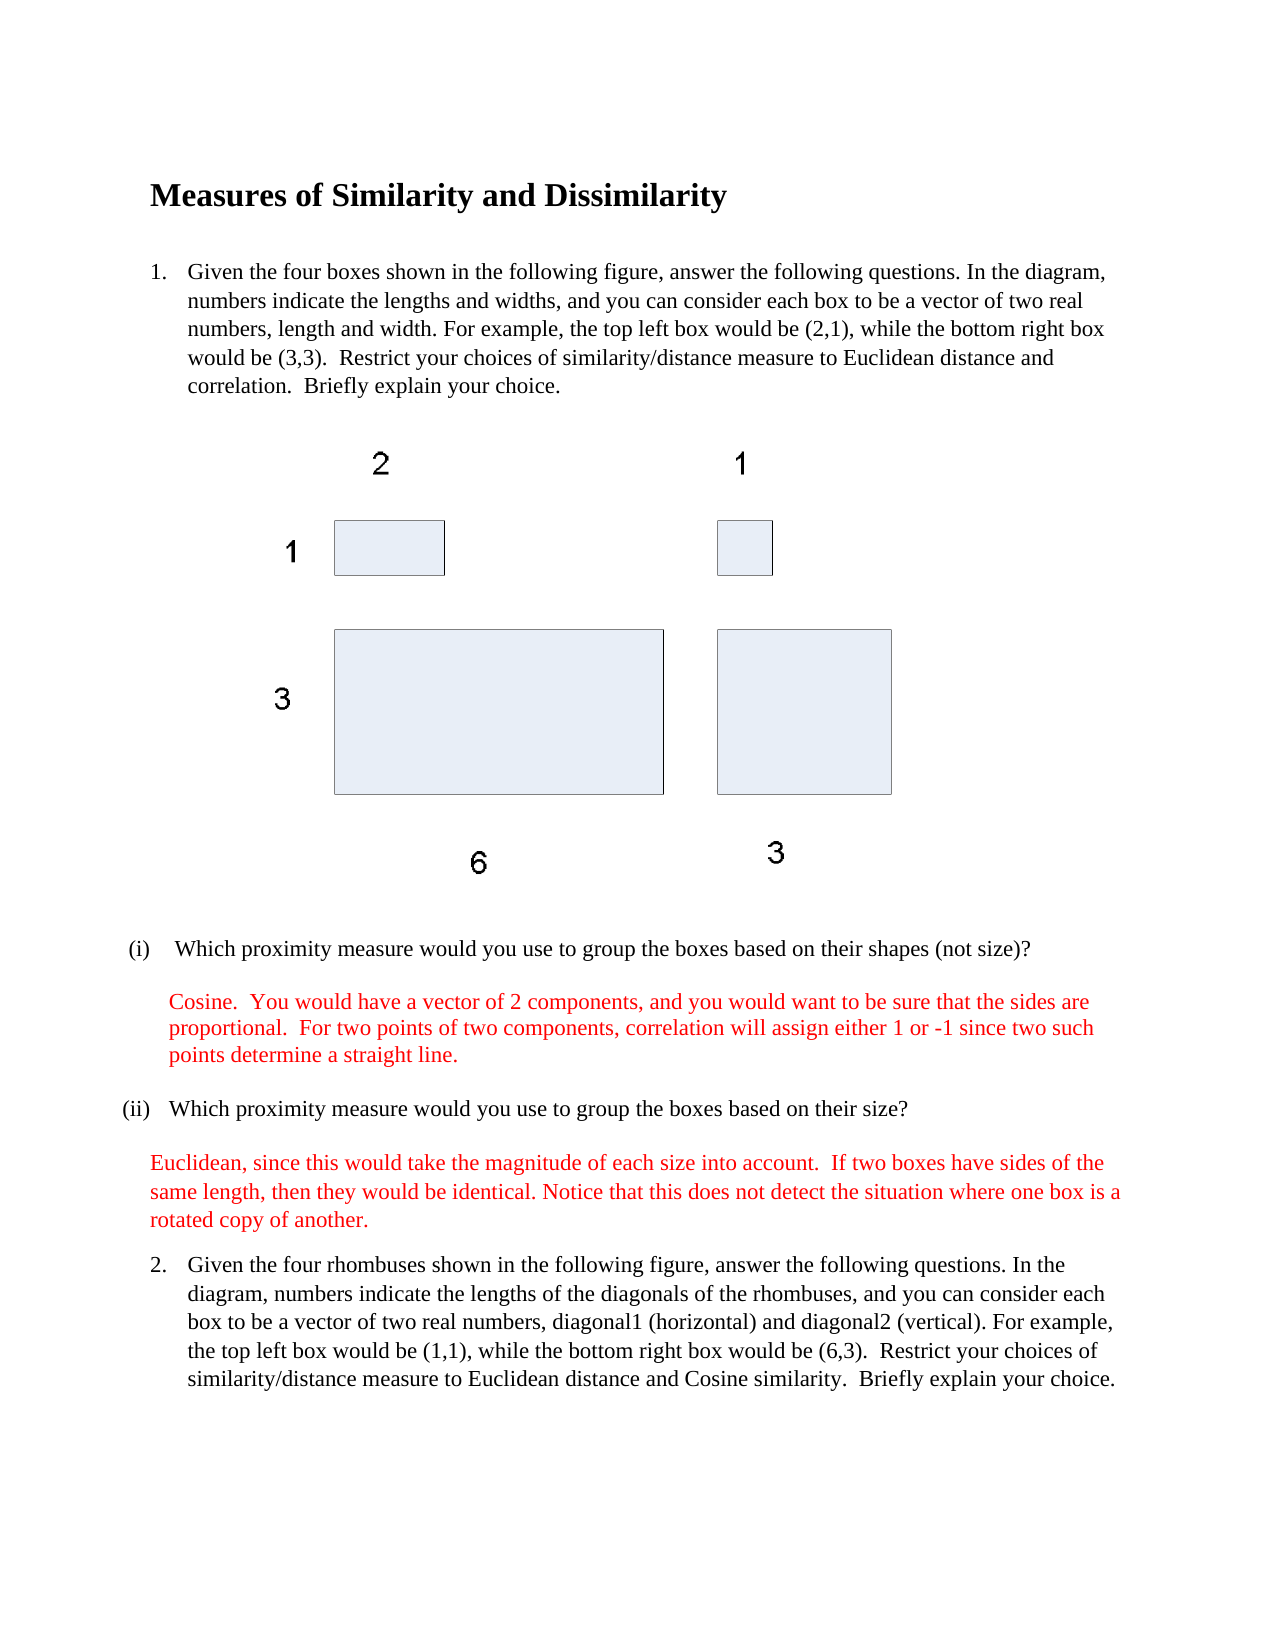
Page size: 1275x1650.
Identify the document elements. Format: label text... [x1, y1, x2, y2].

list Which proximity measure would you use to group the boxes based on their size? [150, 1095, 1125, 1149]
subtitle Measures of Similarity and Dissimilarity [150, 175, 1125, 213]
list Which proximity measure would you use to group the boxes based on their shapes (not size)? Cosine. You would have a vector of 2 components, and you would want to be sure that the sides are proportional. For two points of two components, correlation will assign either 1 or -1 since two such points determine a straight line. [150, 935, 1125, 1095]
text Euclidean, since this would take the magnitude of each size into account. If two boxes have sides of the same length, then they would be identical. Notice that this does not detect the situation where one box is a rotated copy of another. [150, 1149, 1125, 1233]
list Given the four rhombuses shown in the following figure, answer the following questions. In the diagram, numbers indicate the lengths of the diagonals of the rhombuses, and you can consider each box to be a vector of two real numbers, diagonal1 (horizontal) and diagonal2 (vertical). For example, the top left box would be (1,1), while the bottom right box would be (6,3). Restrict your choices of similarity/distance measure to Euclidean distance and Cosine similarity. Briefly explain your choice. [150, 1251, 1125, 1392]
list Given the four boxes shown in the following figure, answer the following questions. In the diagram, numbers indicate the lengths and widths, and you can consider each box to be a vector of two real numbers, length and width. For example, the top left box would be (2,1), while the bottom right box would be (3,3). Restrict your choices of similarity/distance measure to Euclidean distance and correlation. Briefly explain your choice. [150, 258, 1125, 916]
